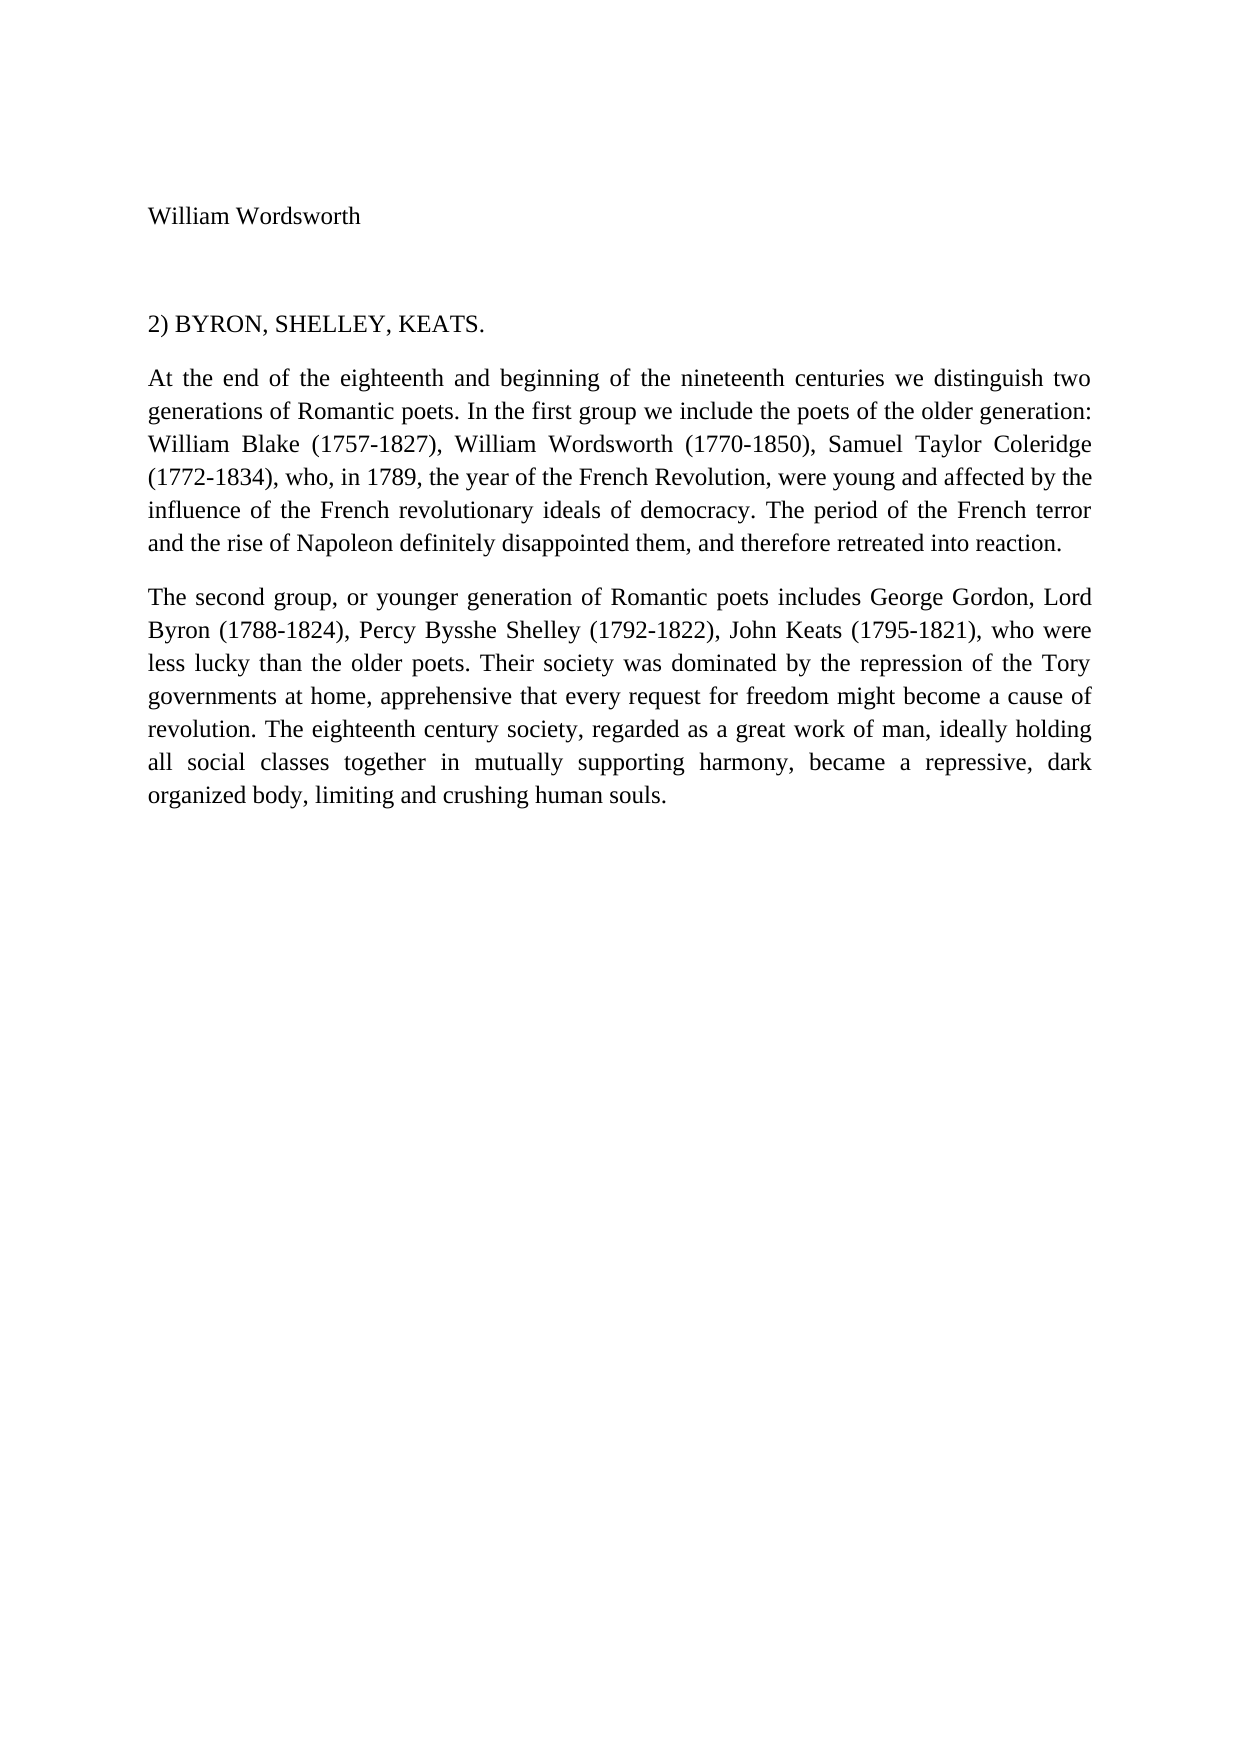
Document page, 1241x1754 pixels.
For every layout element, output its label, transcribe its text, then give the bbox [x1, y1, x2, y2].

text William Wordsworth [148, 201, 1093, 230]
text At the end of the eighteenth and beginning of the nineteenth centuries we distinguish two generations of Romantic poets. In the first group we include the poets of the older generation: William Blake (1757-1827), William Wordsworth (1770-1850), Samuel Taylor Coleridge (1772-1834), who, in 1789, the year of the French Revolution, were young and affected by the influence of the French revolutionary ideals of democracy. The period of the French terror and the rise of Napoleon definitely disappointed them, and therefore retreated into reaction. [148, 363, 1093, 557]
text 2) BYRON, SHELLEY, KEATS. [148, 309, 1093, 338]
text The second group, or younger generation of Romantic poets includes George Gordon, Lord Byron (1788-1824), Percy Bysshe Shelley (1792-1822), John Keats (1795-1821), who were less lucky than the older poets. Their society was dominated by the repression of the Tory governments at home, apprehensive that every request for freedom might become a cause of revolution. The eighteenth century society, regarded as a great work of man, ideally holding all social classes together in mutually supporting harmony, became a repressive, dark organized body, limiting and crushing human souls. [148, 582, 1093, 809]
